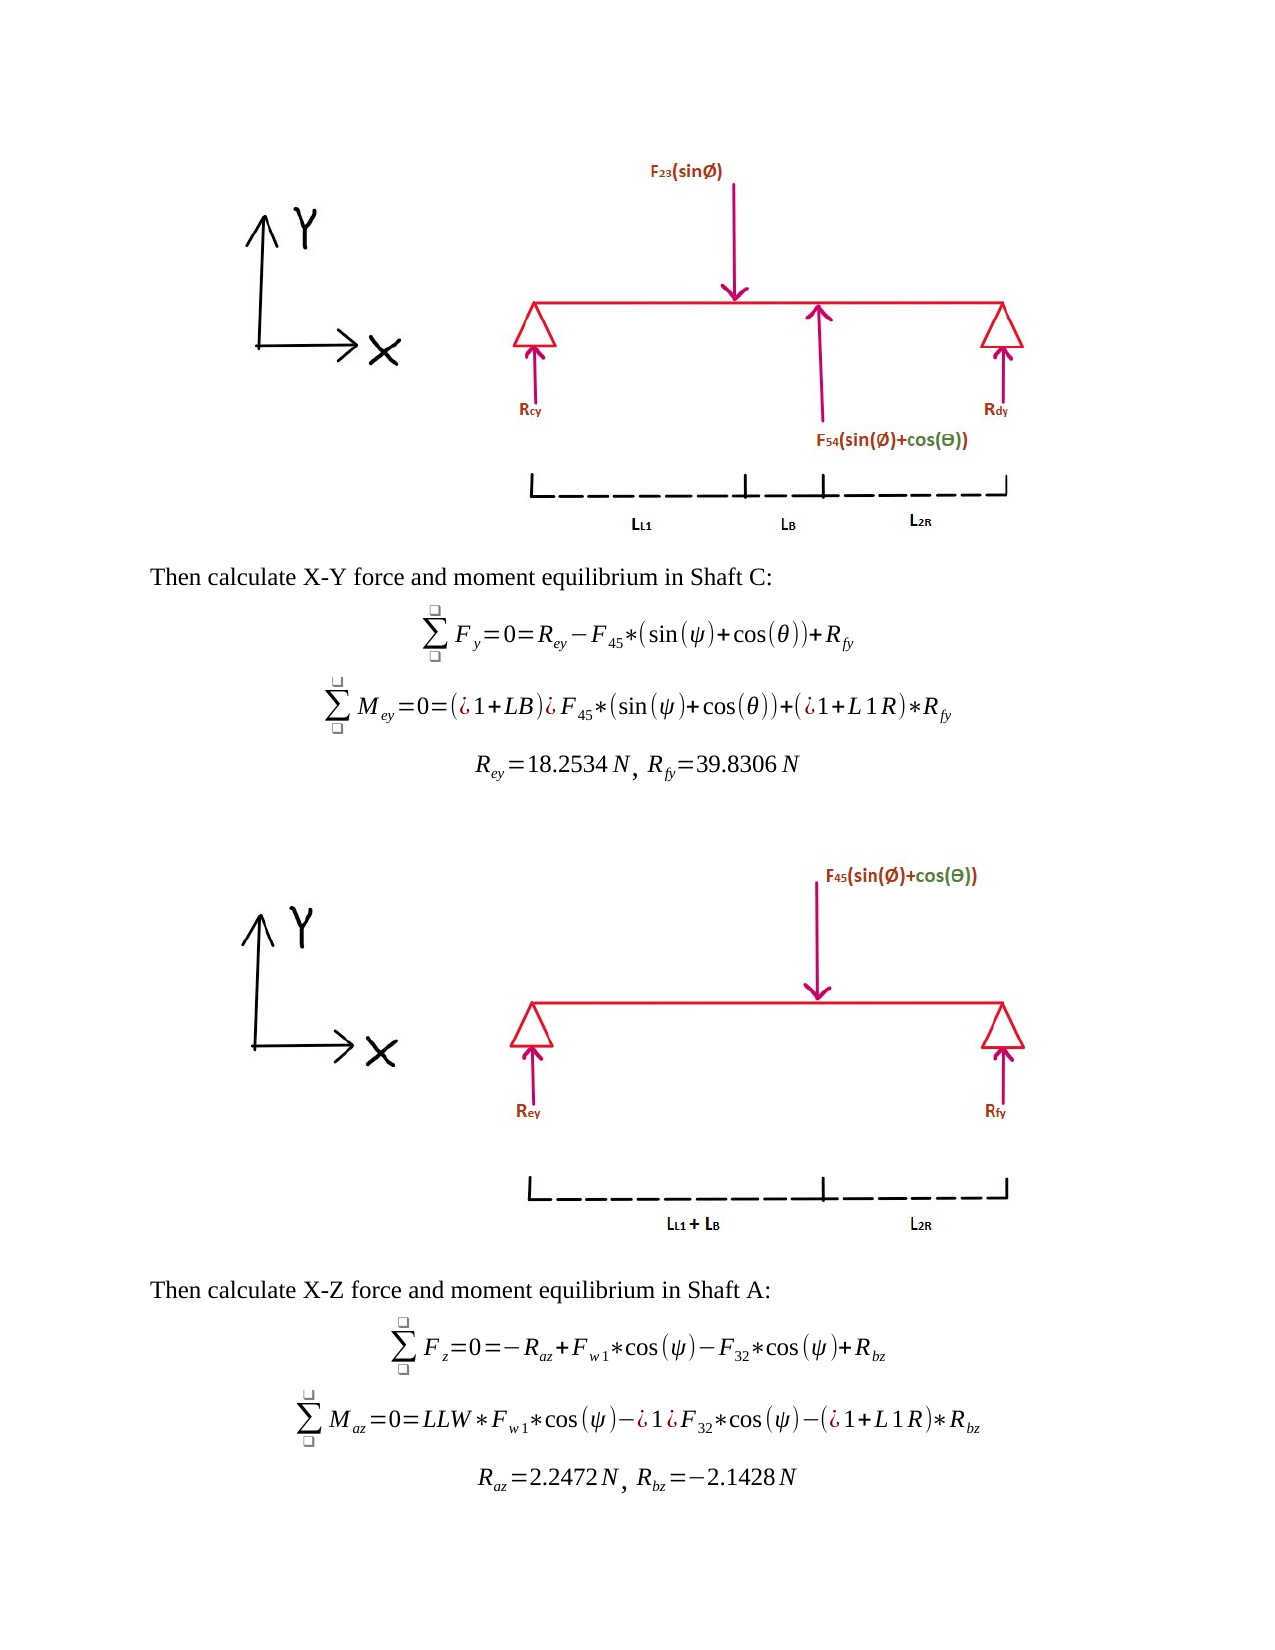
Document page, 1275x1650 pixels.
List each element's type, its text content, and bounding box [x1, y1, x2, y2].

picture [225, 838, 1074, 1244]
text , [150, 1462, 1125, 1497]
text Then calculate X-Y force and moment equilibrium in Shaft C: [150, 562, 1125, 591]
text , [150, 749, 1125, 784]
text Then calculate X-Z force and moment equilibrium in Shaft A: [150, 1275, 1125, 1303]
picture [236, 147, 1039, 549]
